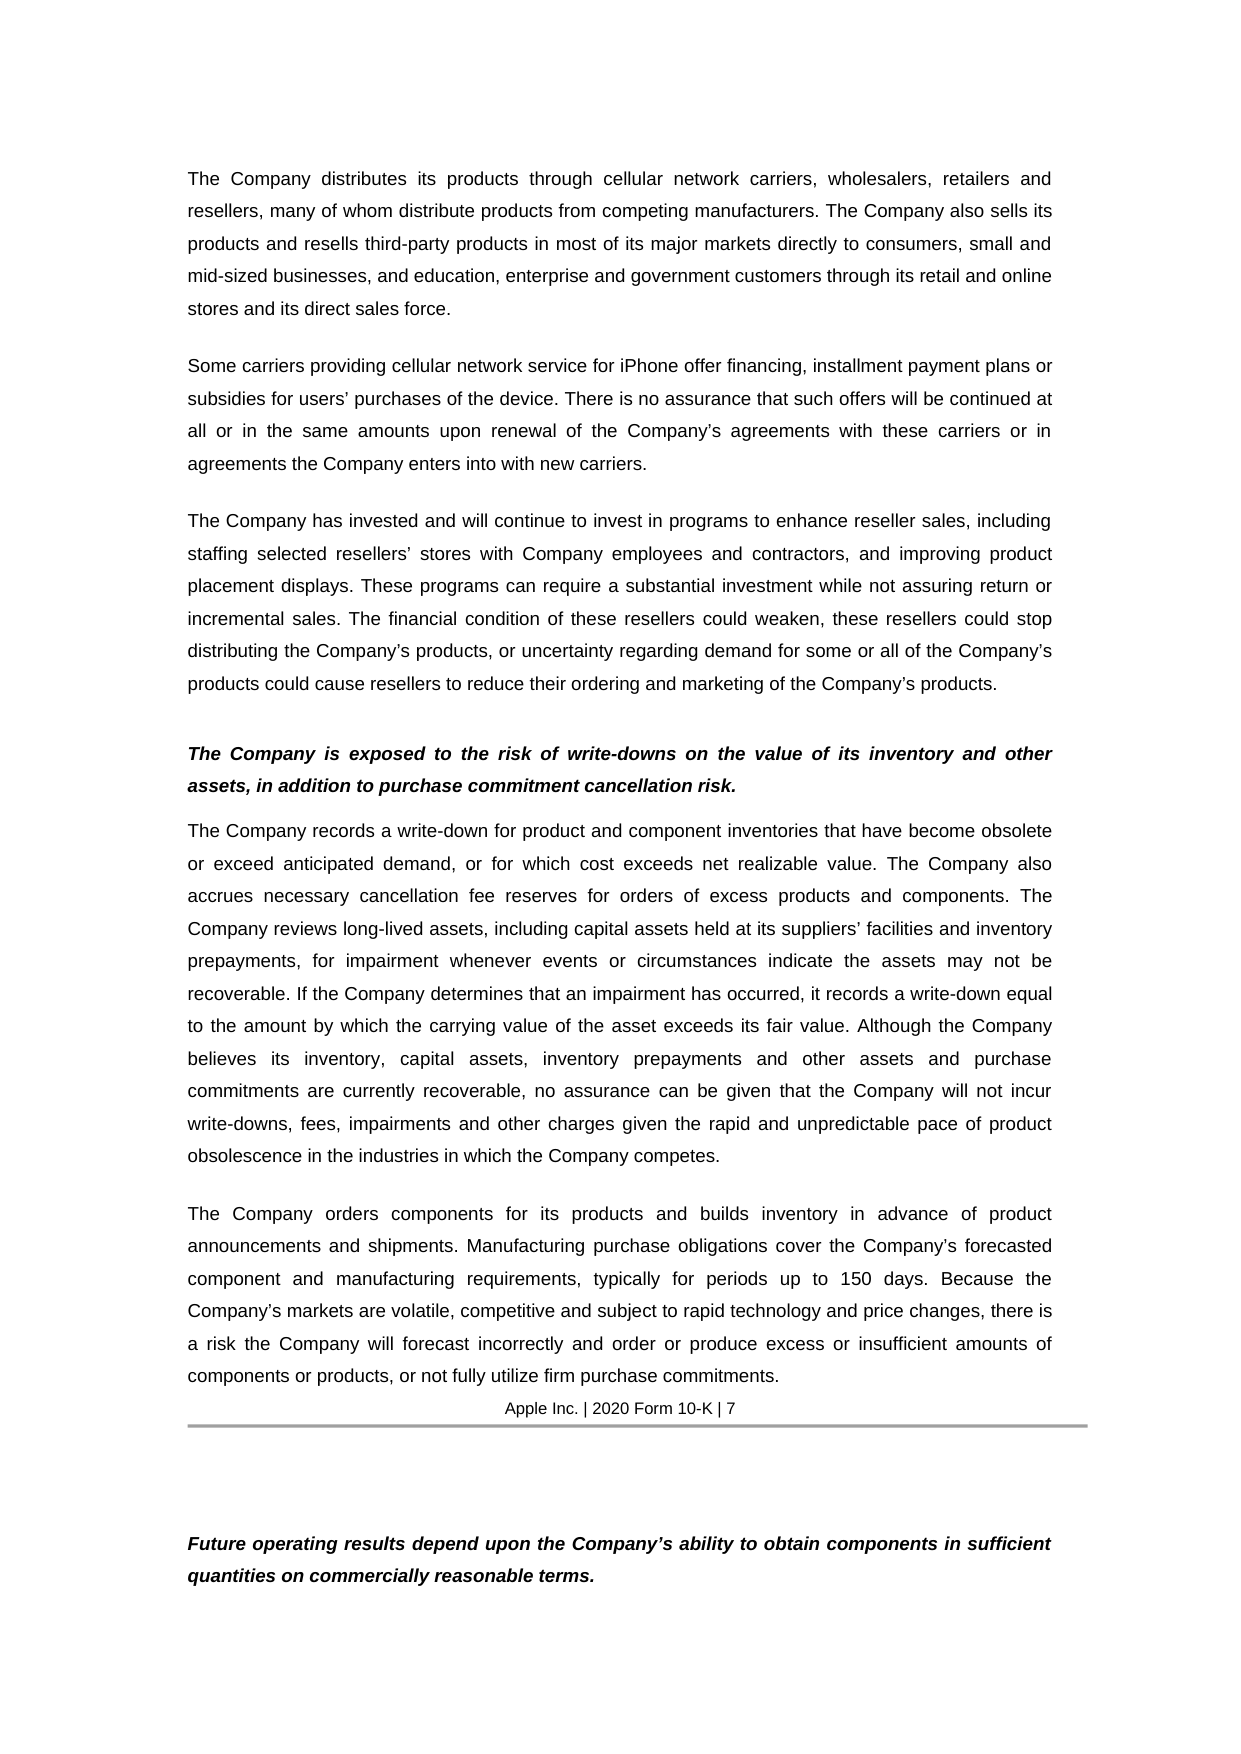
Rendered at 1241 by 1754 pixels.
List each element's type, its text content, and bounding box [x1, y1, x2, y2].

text The Company records a write-down for product and component inventories that have become obsolete or exceed anticipated demand, or for which cost exceeds net realizable value. The Company also accrues necessary cancellation fee reserves for orders of excess products and components. The Company reviews long-lived assets, including capital assets held at its suppliers’ facilities and inventory prepayments, for impairment whenever events or circumstances indicate the assets may not be recoverable. If the Company determines that an impairment has occurred, it records a write-down equal to the amount by which the carrying value of the asset exceeds its fair value. Although the Company believes its inventory, capital assets, inventory prepayments and other assets and purchase commitments are currently recoverable, no assurance can be given that the Company will not incur write-downs, fees, impairments and other charges given the rapid and unpredictable pace of product obsolescence in the industries in which the Company competes. [187, 814, 1053, 1172]
text Future operating results depend upon the Company’s ability to obtain components in sufficient quantities on commercially reasonable terms. [187, 1527, 1053, 1592]
text The Company orders components for its products and builds inventory in advance of product announcements and shipments. Manufacturing purchase obligations cover the Company’s forecasted component and manufacturing requirements, typically for periods up to 150 days. Because the Company’s markets are volatile, competitive and subject to rapid technology and price changes, there is a risk the Company will forecast incorrectly and order or produce excess or insufficient amounts of components or products, or not fully utilize firm purchase commitments. [187, 1197, 1053, 1392]
text Apple Inc. | 2020 Form 10-K | 7 [187, 1392, 1053, 1424]
text The Company distributes its products through cellular network carriers, wholesalers, retailers and resellers, many of whom distribute products from competing manufacturers. The Company also sells its products and resells third-party products in most of its major markets directly to consumers, small and mid-sized businesses, and education, enterprise and government customers through its retail and online stores and its direct sales force. [187, 162, 1053, 324]
text The Company has invested and will continue to invest in programs to enhance reseller sales, including staffing selected resellers’ stores with Company employees and contractors, and improving product placement displays. These programs can require a substantial investment while not assuring return or incremental sales. The financial condition of these resellers could weaken, these resellers could stop distributing the Company’s products, or uncertainty regarding demand for some or all of the Company’s products could cause resellers to reduce their ordering and marketing of the Company’s products. [187, 504, 1053, 699]
text The Company is exposed to the risk of write-downs on the value of its inventory and other assets, in addition to purchase commitment cancellation risk. [187, 737, 1053, 802]
text Some carriers providing cellular network service for iPhone offer financing, installment payment plans or subsidies for users’ purchases of the device. There is no assurance that such offers will be continued at all or in the same amounts upon renewal of the Company’s agreements with these carriers or in agreements the Company enters into with new carriers. [187, 349, 1053, 479]
